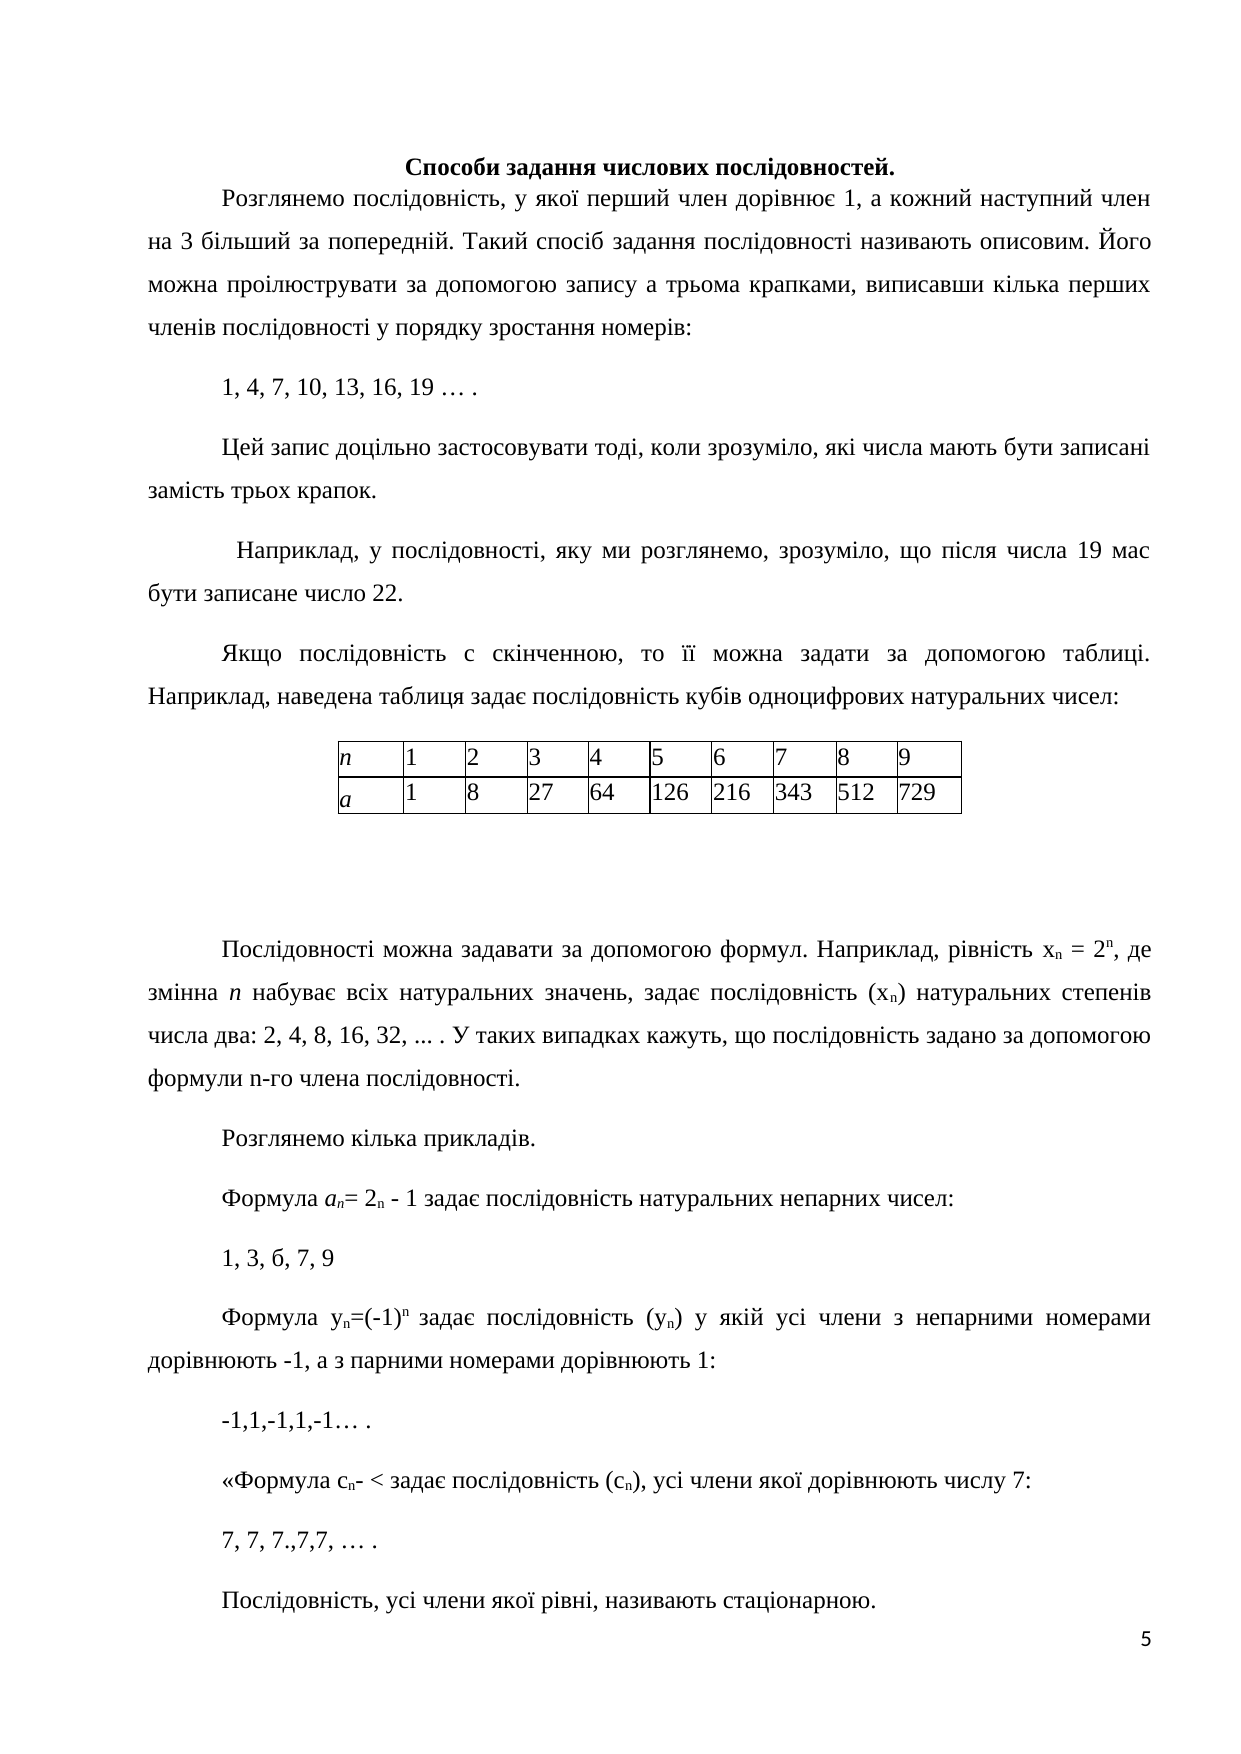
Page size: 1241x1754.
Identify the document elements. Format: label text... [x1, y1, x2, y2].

text Розглянемо кілька прикладів. [148, 1123, 1152, 1152]
table_cell 216 [712, 778, 773, 813]
text Формула аn= 2n - 1 задає послідовність натуральних непарних чисел: [148, 1183, 1152, 1212]
table_cell 126 [651, 778, 711, 813]
table_header 9 [898, 742, 961, 776]
table_cell 512 [837, 778, 897, 813]
text Наприклад, у послідовності, яку ми розглянемо, зрозуміло, що після числа 19 мас бути записане число 22. [148, 535, 1152, 607]
table_cell 64 [589, 778, 649, 813]
table_cell 1 [404, 778, 465, 813]
table_header 1 [404, 742, 465, 776]
table_cell 343 [774, 778, 836, 813]
text Цей запис доцільно застосовувати тоді, коли зрозуміло, які числа мають бути записані замість трьох крапок. [148, 432, 1152, 504]
table_header п [339, 742, 403, 776]
text Послідовності можна задавати за допомогою формул. Наприклад, рівність хn = 2n, де змінна п набуває всіх натуральних значень, задає послідовність (xn) натуральних степенів числа два: 2, 4, 8, 16, 32, ... . У таких випадках кажуть, що послідовність задано за допомогою формули n-го члена послідовності. [148, 934, 1152, 1092]
table_header 8 [837, 742, 897, 776]
table_header 5 [651, 742, 711, 776]
text Якщо послідовність с скінченною, то її можна задати за допомогою таблиці. Наприклад, наведена таблиця задає послідовність кубів одноцифрових натуральних чисел: [148, 638, 1152, 709]
table_cell 27 [528, 778, 588, 813]
subtitle Способи задання числових послідовностей. [148, 152, 1152, 181]
text Послідовність, усі члени якої рівні, називають стаціонарною. [148, 1585, 1152, 1613]
table_header 4 [589, 742, 649, 776]
text «Формула сn- < задає послідовність (сn), усі члени якої дорівнюють числу 7: [148, 1465, 1152, 1494]
table_header 6 [712, 742, 773, 776]
table_header 3 [528, 742, 588, 776]
text 1, 3, б, 7, 9 [148, 1243, 1152, 1271]
table_cell а « - [339, 778, 403, 813]
text 1, 4, 7, 10, 13, 16, 19 … . [148, 372, 1152, 401]
text -1,1,-1,1,-1… . [148, 1405, 1152, 1434]
table_header 7 [774, 742, 836, 776]
text Розглянемо послідовність, у якої перший член дорівнює 1, а кожний наступний член на 3 більший за попередній. Такий спосіб задання послідовності називають описовим. Його можна проілюструвати за допомогою запису а трьома крапками, виписавши кілька перших членів послідовності у порядку зростання номерів: [148, 183, 1152, 341]
text 7, 7, 7.,7,7, … . [148, 1525, 1152, 1554]
table_header 2 [466, 742, 527, 776]
text Формула yn=(-1)n задає послідовність (yn) у якій усі члени з непарними номерами дорівнюють -1, а з парними номерами дорівнюють 1: [148, 1302, 1152, 1374]
table_cell 8 [466, 778, 527, 813]
table_cell 729 [898, 778, 961, 813]
